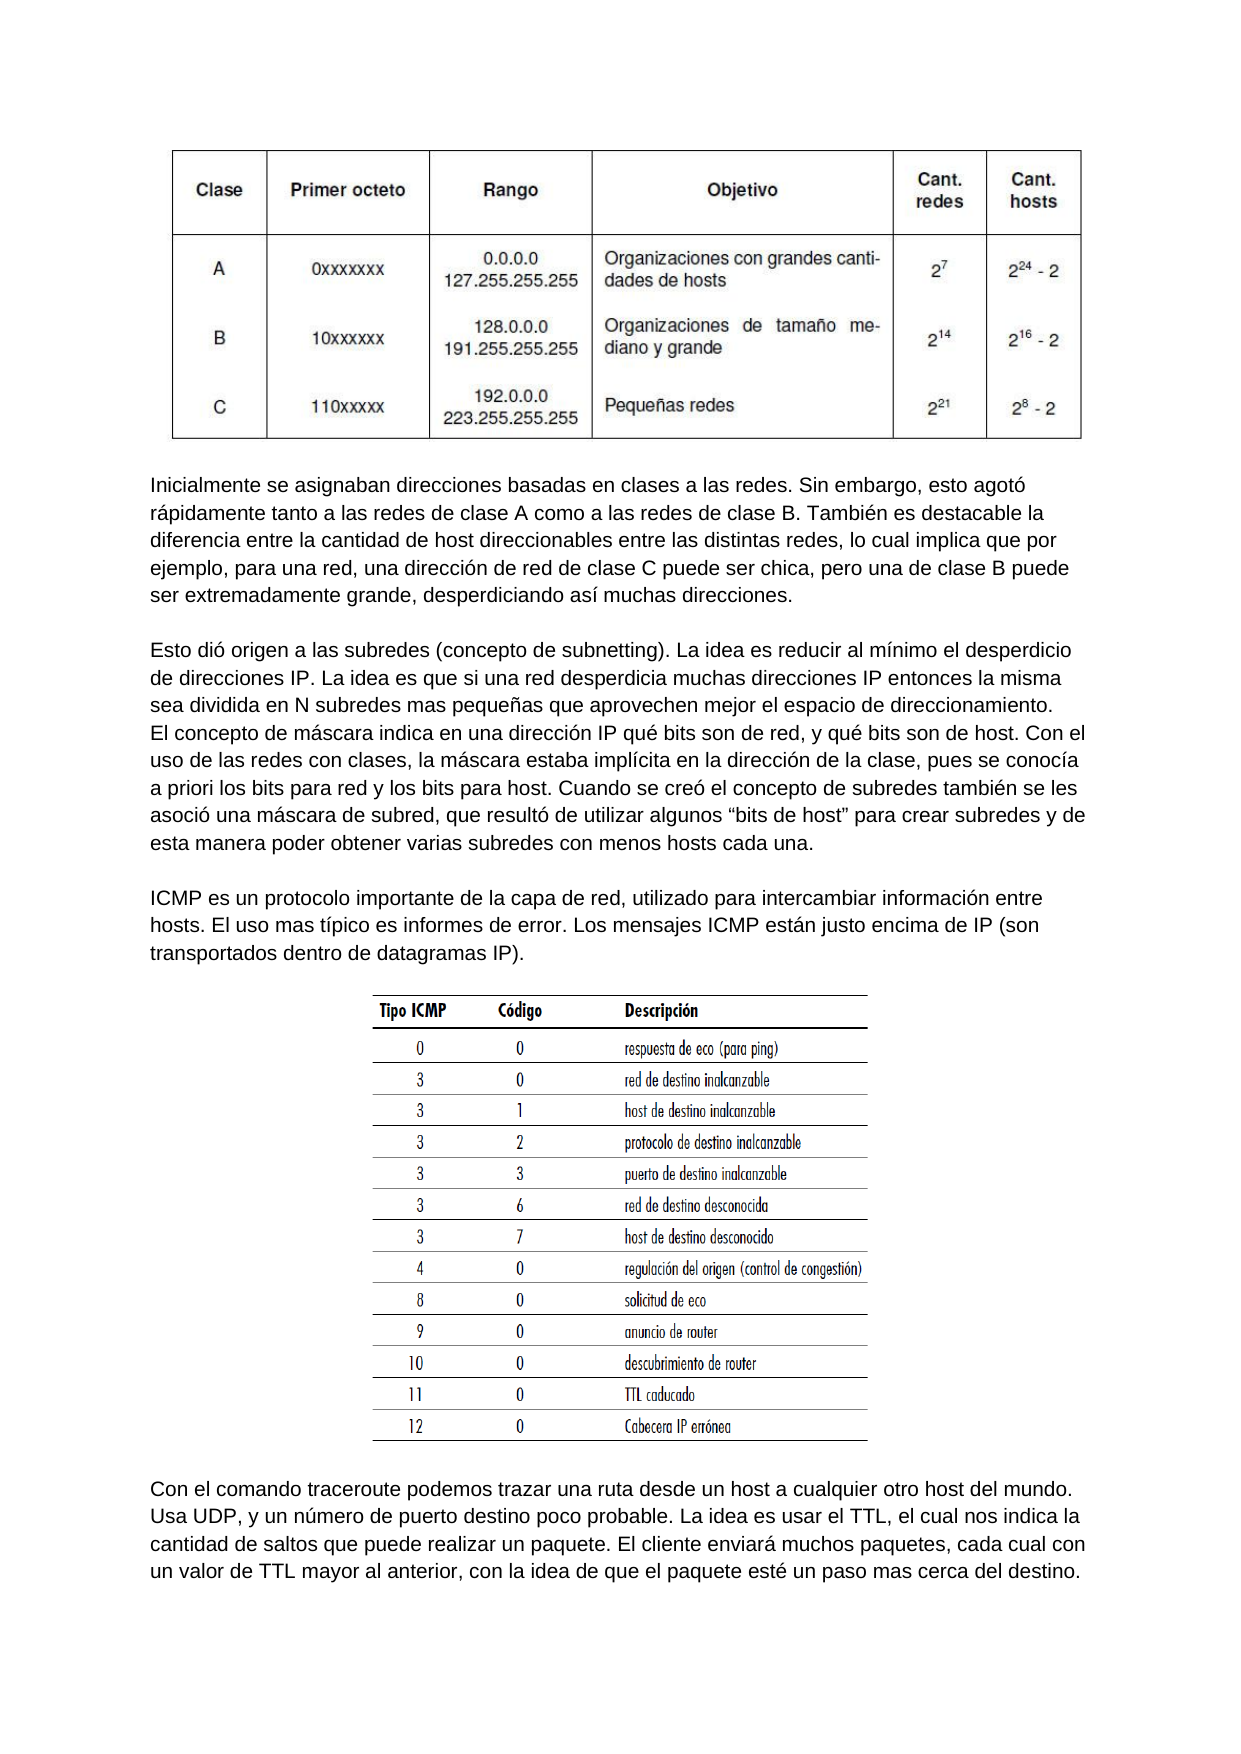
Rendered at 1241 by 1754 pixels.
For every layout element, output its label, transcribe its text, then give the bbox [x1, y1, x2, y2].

picture [372, 995, 868, 1445]
picture [150, 150, 1091, 442]
text Inicialmente se asignaban direcciones basadas en clases a las redes. Sin embargo, esto agotó rápidamente tanto a las redes de clase A como a las redes de clase B. También es destacable la diferencia entre la cantidad de host direccionables entre las distintas redes, lo cual implica que por ejemplo, para una red, una dirección de red de clase C puede ser chica, pero una de clase B puede ser extremadamente grande, desperdiciando así muchas direcciones. [150, 473, 1090, 607]
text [150, 1476, 1090, 1583]
text El concepto de máscara indica en una dirección IP qué bits son de red, y qué bits son de host. Con el uso de las redes con clases, la máscara estaba implícita en la dirección de la clase, pues se conocía a priori los bits para red y los bits para host. Cuando se creó el concepto de subredes también se les asoció una máscara de subred, que resultó de utilizar algunos “bits de host” para crear subredes y de esta manera poder obtener varias subredes con menos hosts cada una. [150, 721, 1090, 854]
text Esto dió origen a las subredes (concepto de subnetting). La idea es reducir al mínimo el desperdicio de direcciones IP. La idea es que si una red desperdicia muchas direcciones IP entonces la misma sea dividida en N subredes mas pequeñas que aprovechen mejor el espacio de direccionamiento. [150, 638, 1090, 717]
text ICMP es un protocolo importante de la capa de red, utilizado para intercambiar información entre hosts. El uso mas típico es informes de error. Los mensajes ICMP están justo encima de IP (son transportados dentro de datagramas IP). [150, 886, 1090, 964]
